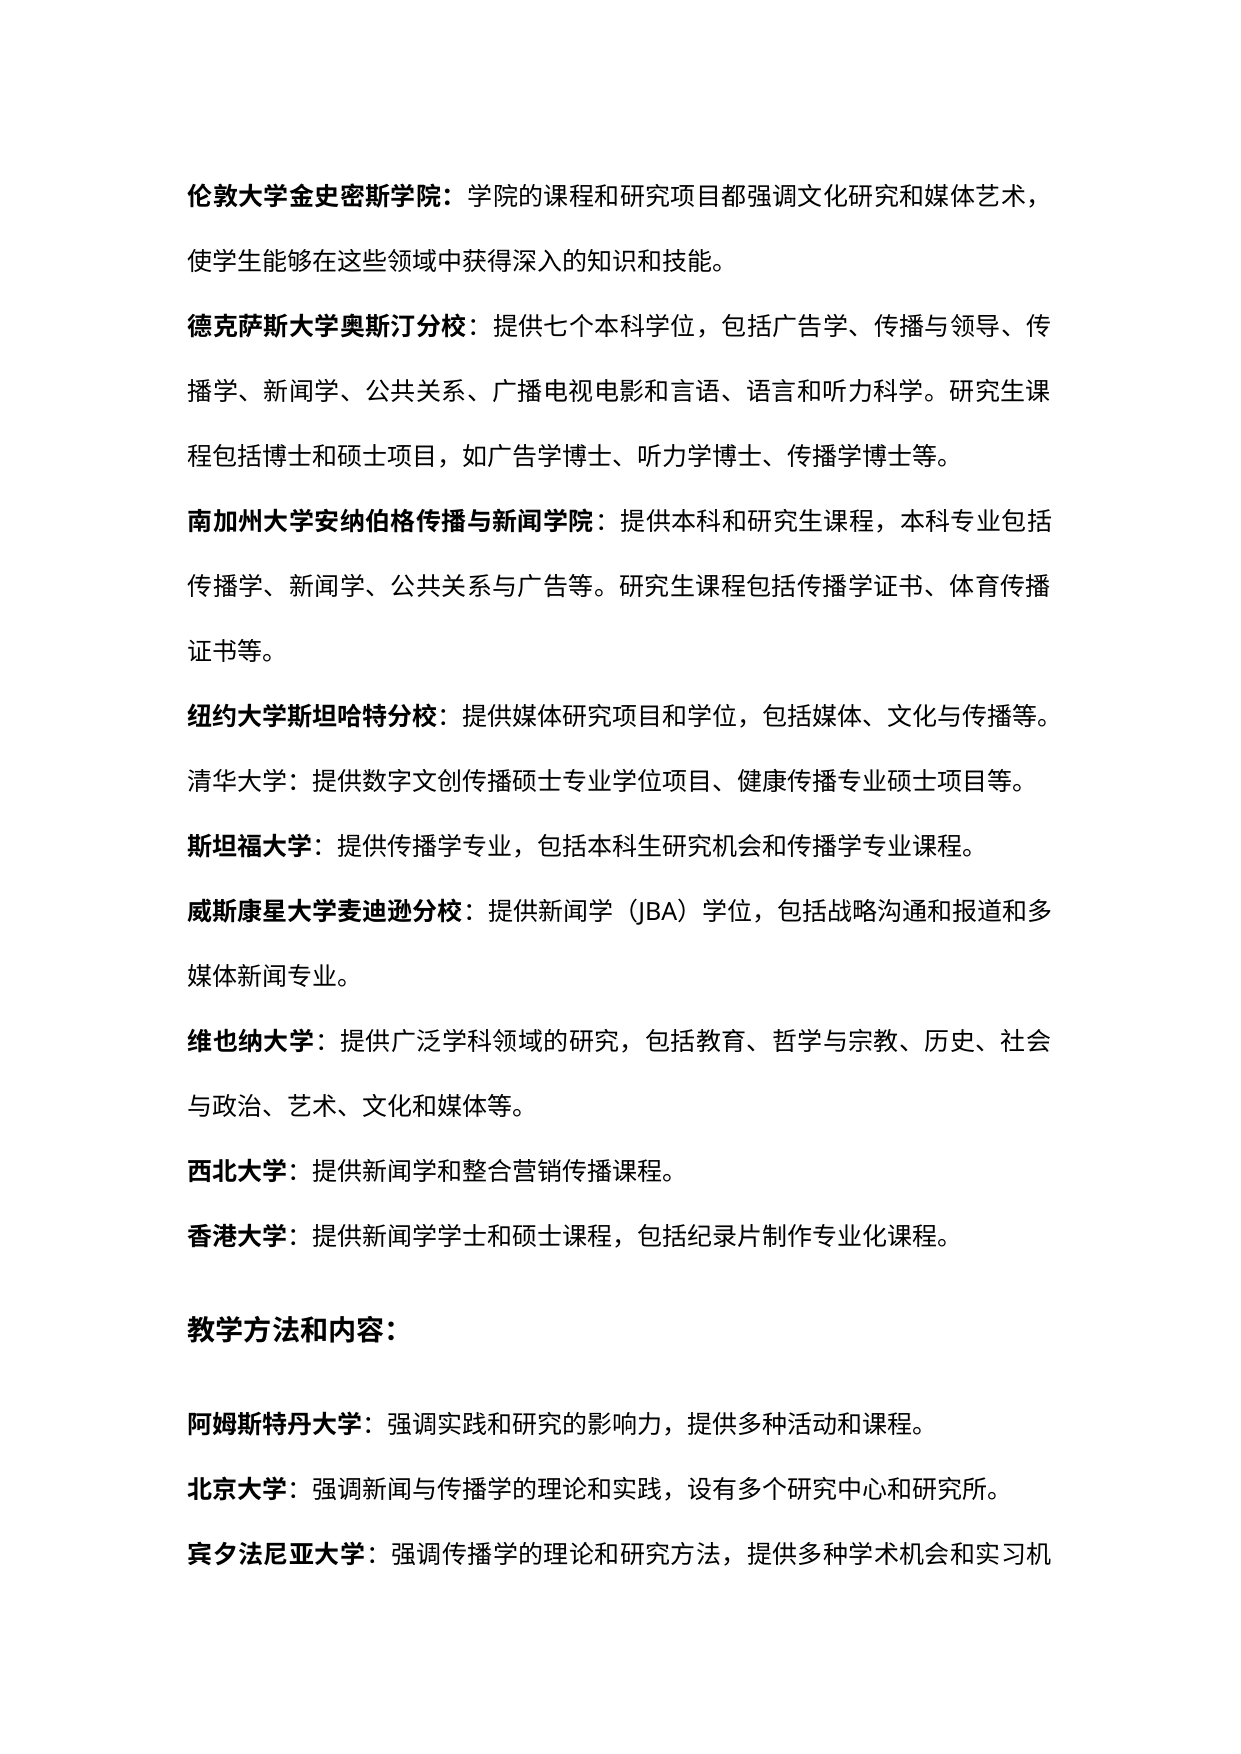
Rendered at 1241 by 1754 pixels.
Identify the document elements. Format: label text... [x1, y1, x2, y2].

text 威斯康星大学麦迪逊分校：提供新闻学（JBA）学位，包括战略沟通和报道和多媒体新闻专业。 [187, 877, 1053, 1007]
text 伦敦大学金史密斯学院：学院的课程和研究项目都强调文化研究和媒体艺术，使学生能够在这些领域中获得深入的知识和技能。 [187, 162, 1053, 292]
text 阿姆斯特丹大学：强调实践和研究的影响力，提供多种活动和课程。 [187, 1390, 1053, 1455]
text 斯坦福大学：提供传播学专业，包括本科生研究机会和传播学专业课程。 [187, 812, 1053, 877]
text 维也纳大学：提供广泛学科领域的研究，包括教育、哲学与宗教、历史、社会与政治、艺术、文化和媒体等。 [187, 1007, 1053, 1137]
text 西北大学：提供新闻学和整合营销传播课程。 [187, 1137, 1053, 1202]
text 北京大学：强调新闻与传播学的理论和实践，设有多个研究中心和研究所。 [187, 1455, 1053, 1520]
text 清华大学：提供数字文创传播硕士专业学位项目、健康传播专业硕士项目等。 [187, 747, 1053, 812]
text 德克萨斯大学奥斯汀分校：提供七个本科学位，包括广告学、传播与领导、传播学、新闻学、公共关系、广播电视电影和言语、语言和听力科学。研究生课程包括博士和硕士项目，如广告学博士、听力学博士、传播学博士等。 [187, 292, 1053, 487]
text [187, 1520, 1053, 1585]
text 香港大学：提供新闻学学士和硕士课程，包括纪录片制作专业化课程。 [187, 1202, 1053, 1267]
subtitle 教学方法和内容： [187, 1296, 1053, 1361]
text 南加州大学安纳伯格传播与新闻学院：提供本科和研究生课程，本科专业包括传播学、新闻学、公共关系与广告等。研究生课程包括传播学证书、体育传播证书等。 [187, 487, 1053, 682]
text 纽约大学斯坦哈特分校：提供媒体研究项目和学位，包括媒体、文化与传播等。 [187, 682, 1053, 747]
